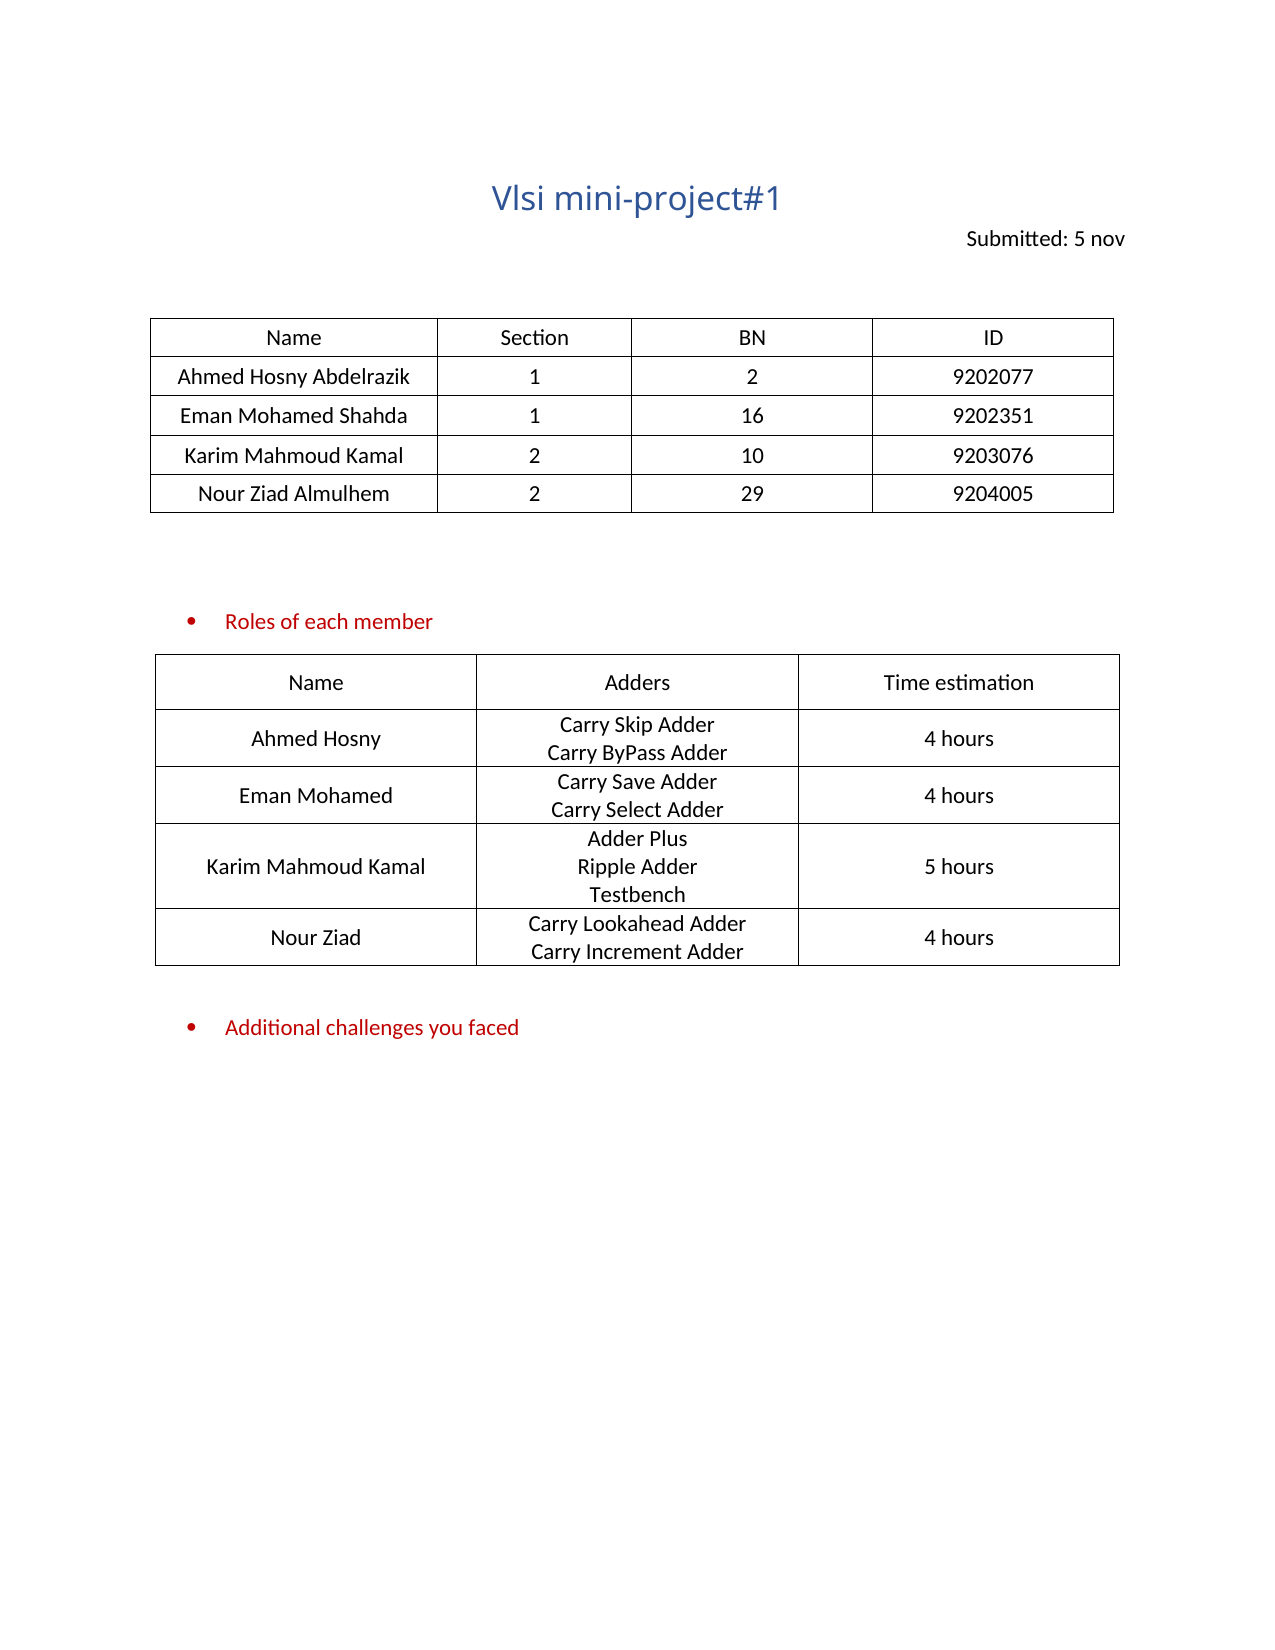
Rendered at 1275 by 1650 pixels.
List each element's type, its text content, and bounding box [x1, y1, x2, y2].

table_cell 10 [632, 436, 872, 473]
table_cell 9203076 [873, 436, 1113, 473]
table_cell 2 [438, 475, 631, 512]
table_cell 1 [438, 357, 631, 395]
text Submitted: 5 nov [150, 224, 1125, 252]
table_cell 2 [632, 357, 872, 395]
table_header Section [438, 319, 631, 356]
table_cell 4 hours [799, 767, 1119, 823]
table_cell 9202077 [873, 357, 1113, 395]
table_header ID [873, 319, 1113, 356]
table_header Adders [477, 655, 798, 709]
table_cell 5 hours [799, 824, 1119, 908]
table_cell Ahmed Hosny [156, 710, 476, 766]
table_cell Ahmed Hosny Abdelrazik [151, 357, 437, 395]
table_header BN [632, 319, 872, 356]
table_cell 4 hours [799, 909, 1119, 965]
table_cell Karim Mahmoud Kamal [151, 436, 437, 473]
table_cell 9204005 [873, 475, 1113, 512]
table_header Time estimation [799, 655, 1119, 709]
table_cell 16 [632, 396, 872, 435]
table_cell Eman Mohamed Shahda [151, 396, 437, 435]
table_cell 2 [438, 436, 631, 473]
table_cell Carry Save Adder Carry Select Adder [477, 767, 798, 823]
table_cell 9202351 [873, 396, 1113, 435]
table_cell Karim Mahmoud Kamal [156, 824, 476, 908]
table_cell Nour Ziad [156, 909, 476, 965]
table_cell Eman Mohamed [156, 767, 476, 823]
table_cell 29 [632, 475, 872, 512]
table_cell Adder Plus Ripple Adder Testbench [477, 824, 798, 908]
subtitle Vlsi mini-project#1 [150, 175, 1125, 220]
table_cell 4 hours [799, 710, 1119, 766]
table_cell 1 [438, 396, 631, 435]
list Additional challenges you faced [187, 1013, 1125, 1041]
table_cell Carry Skip Adder Carry ByPass Adder [477, 710, 798, 766]
table_header Name [156, 655, 476, 709]
table_cell Carry Lookahead Adder Carry Increment Adder [477, 909, 798, 965]
table_cell Nour Ziad Almulhem [151, 475, 437, 512]
list Roles of each member [187, 607, 1125, 635]
table_header Name [151, 319, 437, 356]
